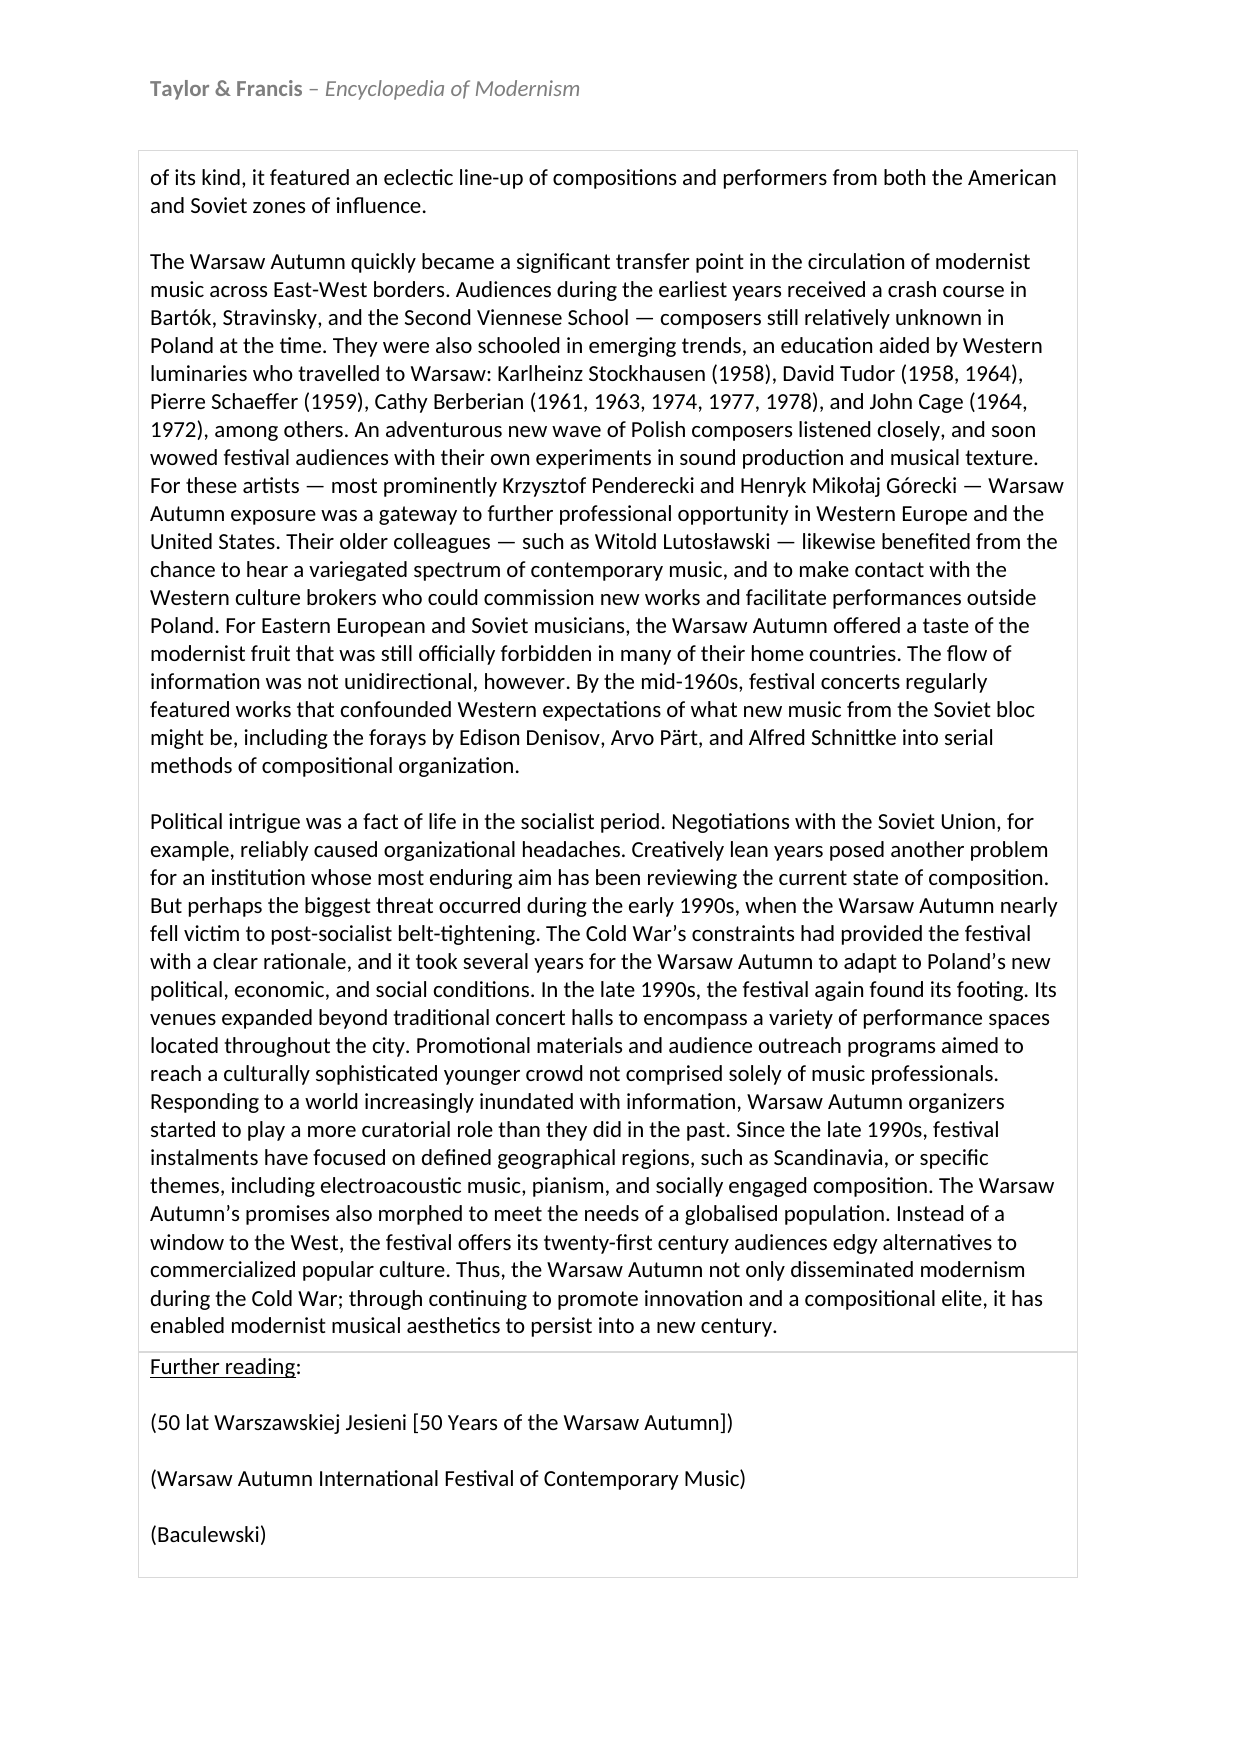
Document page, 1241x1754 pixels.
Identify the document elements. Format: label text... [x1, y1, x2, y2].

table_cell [139, 151, 1077, 1351]
table_cell Further reading: [139, 1353, 1077, 1577]
